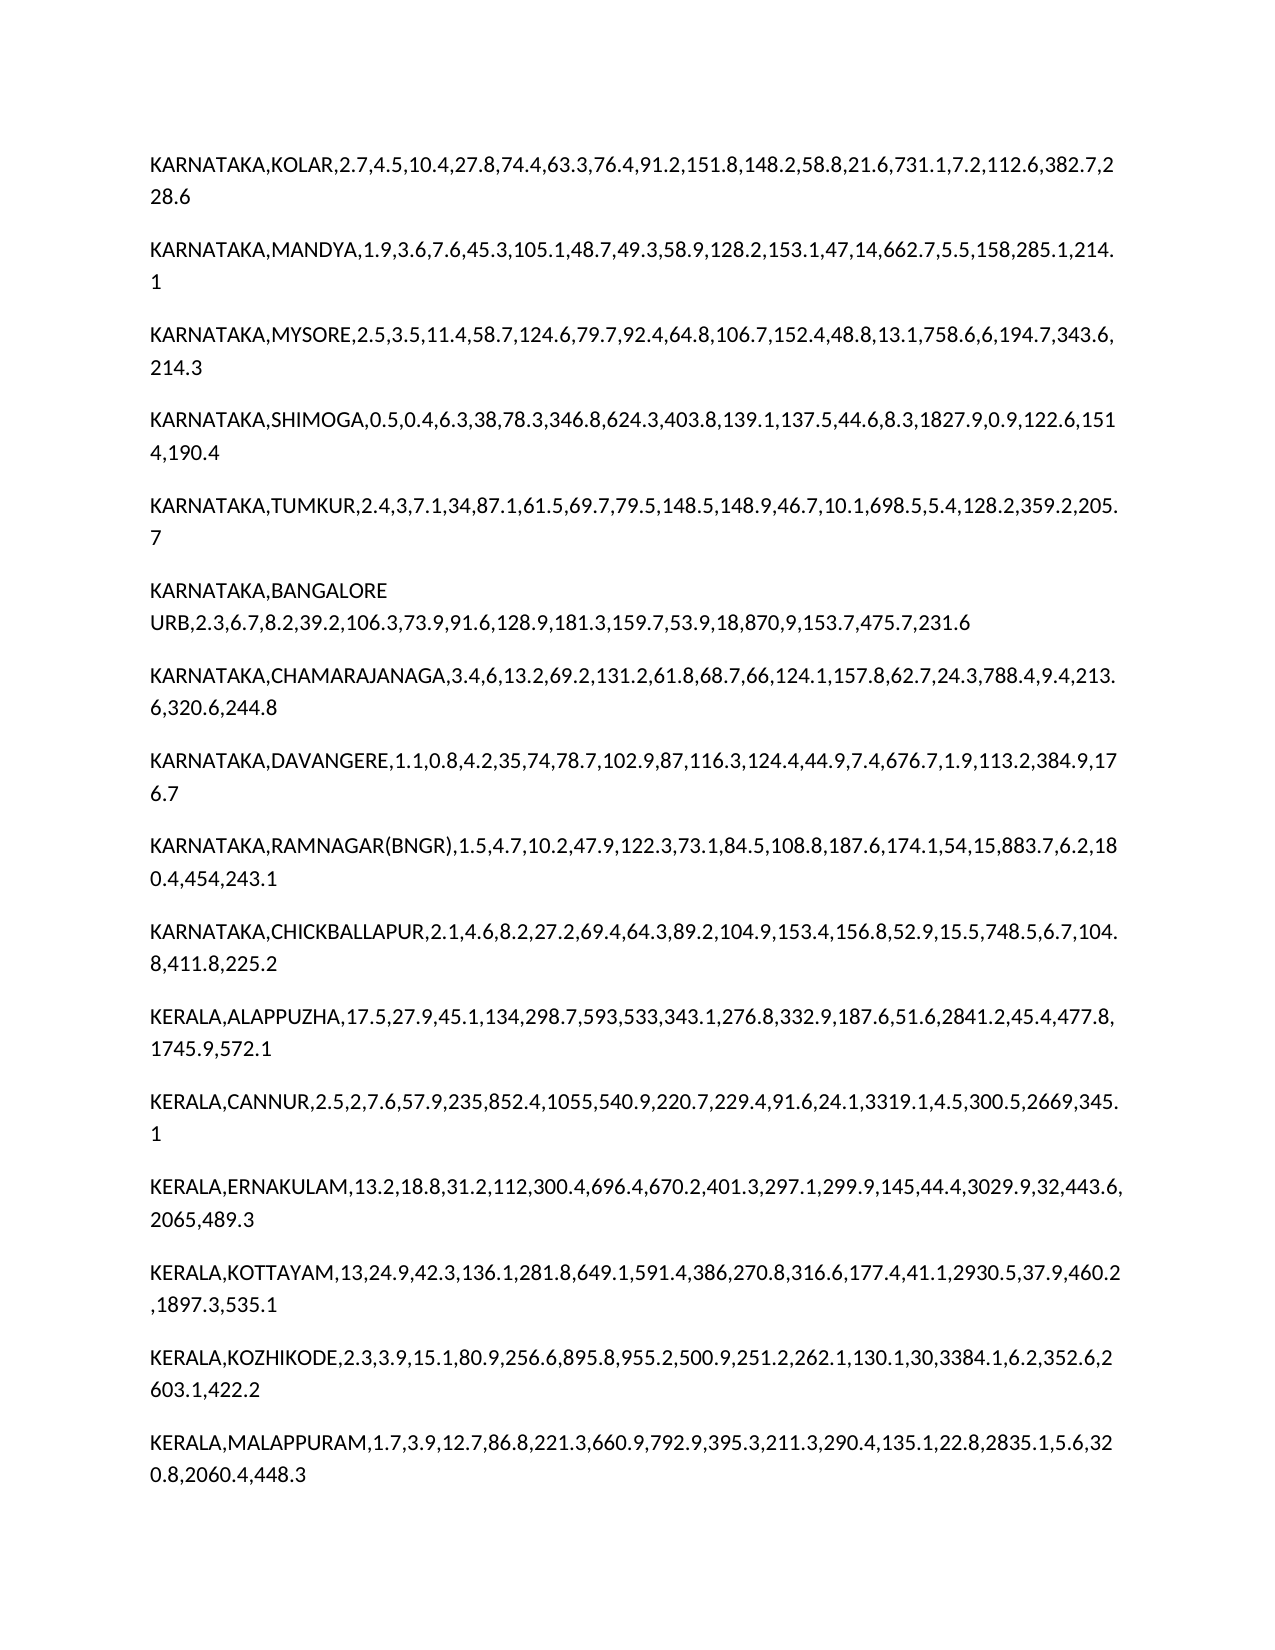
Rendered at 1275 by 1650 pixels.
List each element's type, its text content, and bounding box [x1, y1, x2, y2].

text KARNATAKA,CHAMARAJANAGA,3.4,6,13.2,69.2,131.2,61.8,68.7,66,124.1,157.8,62.7,24.3,788.4,9.4,213.6,320.6,244.8 [150, 661, 1125, 721]
text KARNATAKA,BANGALORE URB,2.3,6.7,8.2,39.2,106.3,73.9,91.6,128.9,181.3,159.7,53.9,18,870,9,153.7,475.7,231.6 [150, 576, 1125, 636]
text KARNATAKA,MANDYA,1.9,3.6,7.6,45.3,105.1,48.7,49.3,58.9,128.2,153.1,47,14,662.7,5.5,158,285.1,214.1 [150, 235, 1125, 295]
text KARNATAKA,CHICKBALLAPUR,2.1,4.6,8.2,27.2,69.4,64.3,89.2,104.9,153.4,156.8,52.9,15.5,748.5,6.7,104.8,411.8,225.2 [150, 917, 1125, 977]
text KARNATAKA,MYSORE,2.5,3.5,11.4,58.7,124.6,79.7,92.4,64.8,106.7,152.4,48.8,13.1,758.6,6,194.7,343.6,214.3 [150, 320, 1125, 381]
text KARNATAKA,RAMNAGAR(BNGR),1.5,4.7,10.2,47.9,122.3,73.1,84.5,108.8,187.6,174.1,54,15,883.7,6.2,180.4,454,243.1 [150, 832, 1125, 892]
text KARNATAKA,TUMKUR,2.4,3,7.1,34,87.1,61.5,69.7,79.5,148.5,148.9,46.7,10.1,698.5,5.4,128.2,359.2,205.7 [150, 491, 1125, 551]
text KERALA,KOZHIKODE,2.3,3.9,15.1,80.9,256.6,895.8,955.2,500.9,251.2,262.1,130.1,30,3384.1,6.2,352.6,2603.1,422.2 [150, 1343, 1125, 1403]
text KERALA,MALAPPURAM,1.7,3.9,12.7,86.8,221.3,660.9,792.9,395.3,211.3,290.4,135.1,22.8,2835.1,5.6,320.8,2060.4,448.3 [150, 1428, 1125, 1488]
text KARNATAKA,DAVANGERE,1.1,0.8,4.2,35,74,78.7,102.9,87,116.3,124.4,44.9,7.4,676.7,1.9,113.2,384.9,176.7 [150, 746, 1125, 807]
text KARNATAKA,SHIMOGA,0.5,0.4,6.3,38,78.3,346.8,624.3,403.8,139.1,137.5,44.6,8.3,1827.9,0.9,122.6,1514,190.4 [150, 406, 1125, 466]
text KERALA,ALAPPUZHA,17.5,27.9,45.1,134,298.7,593,533,343.1,276.8,332.9,187.6,51.6,2841.2,45.4,477.8,1745.9,572.1 [150, 1002, 1125, 1062]
text KARNATAKA,KOLAR,2.7,4.5,10.4,27.8,74.4,63.3,76.4,91.2,151.8,148.2,58.8,21.6,731.1,7.2,112.6,382.7,228.6 [150, 150, 1125, 210]
text KERALA,KOTTAYAM,13,24.9,42.3,136.1,281.8,649.1,591.4,386,270.8,316.6,177.4,41.1,2930.5,37.9,460.2,1897.3,535.1 [150, 1258, 1125, 1318]
text KERALA,CANNUR,2.5,2,7.6,57.9,235,852.4,1055,540.9,220.7,229.4,91.6,24.1,3319.1,4.5,300.5,2669,345.1 [150, 1087, 1125, 1147]
text KERALA,ERNAKULAM,13.2,18.8,31.2,112,300.4,696.4,670.2,401.3,297.1,299.9,145,44.4,3029.9,32,443.6,2065,489.3 [150, 1172, 1125, 1233]
